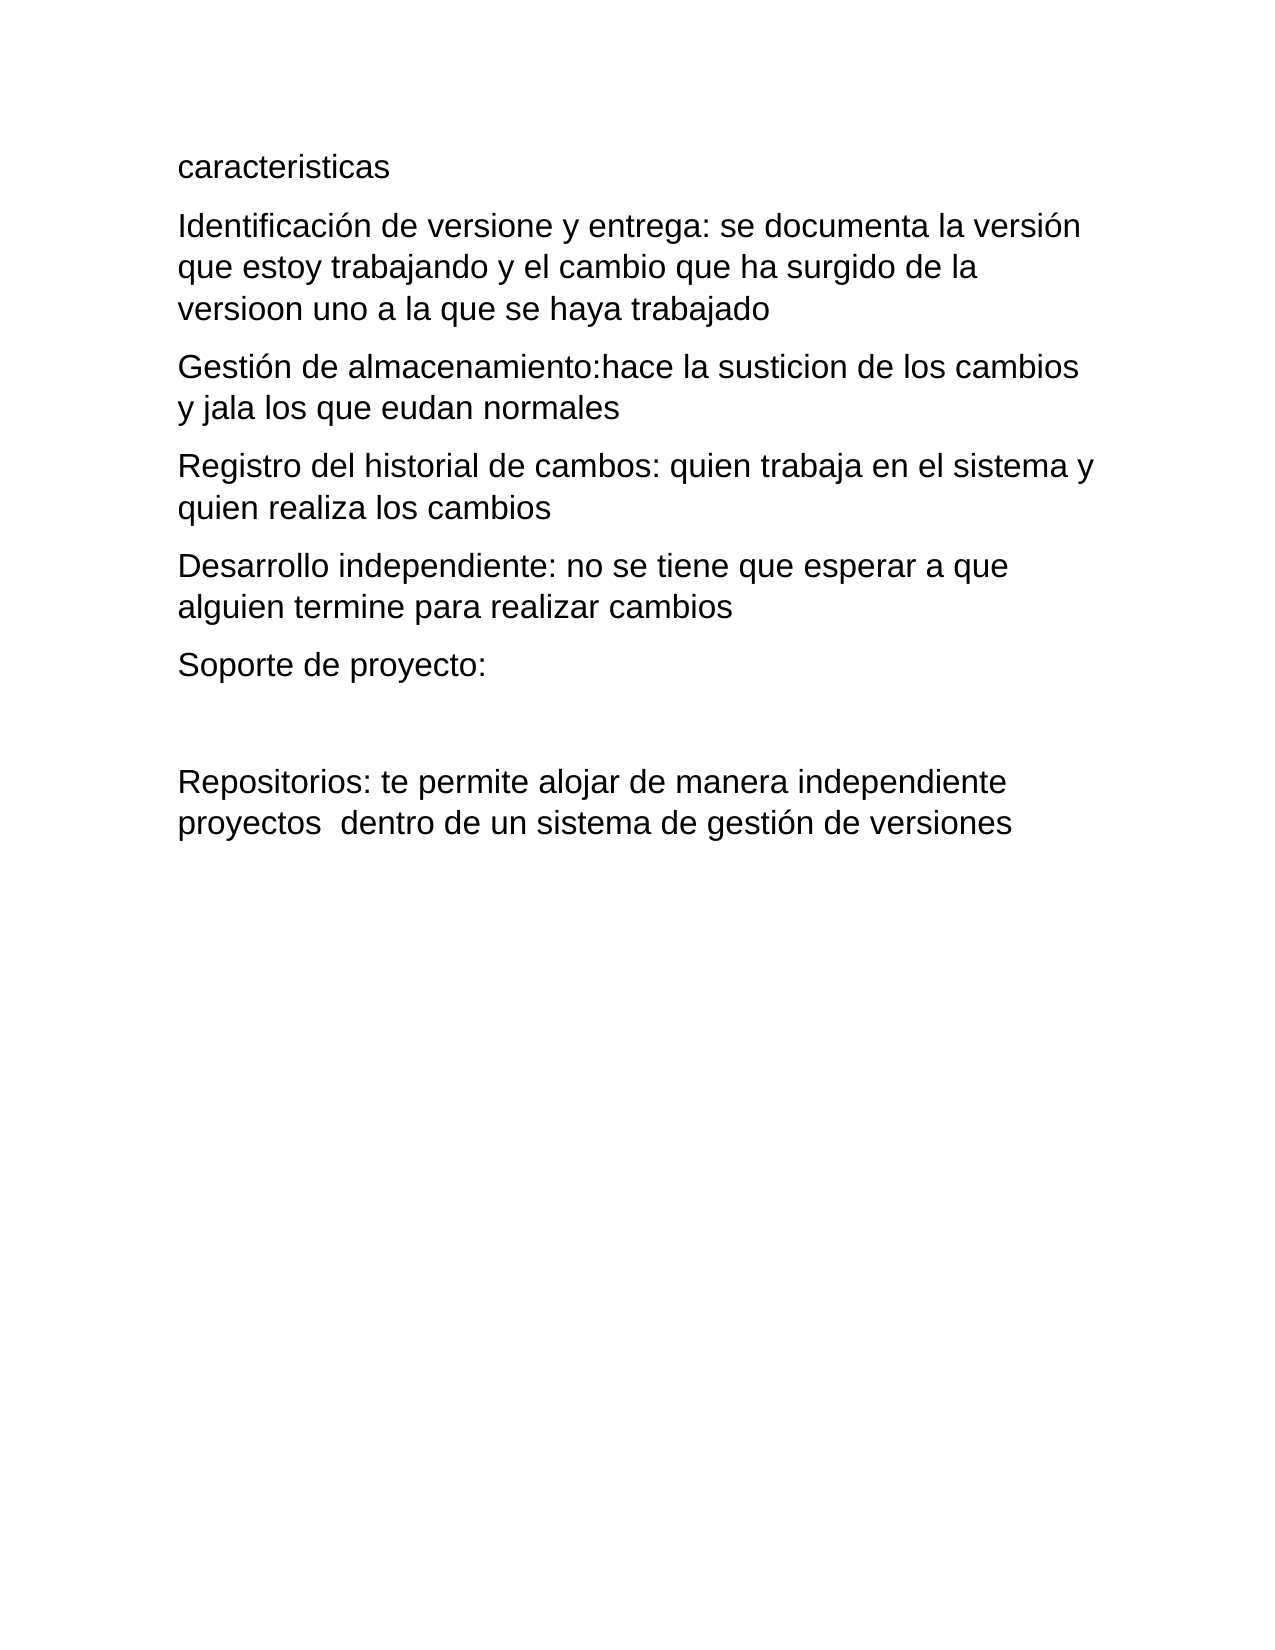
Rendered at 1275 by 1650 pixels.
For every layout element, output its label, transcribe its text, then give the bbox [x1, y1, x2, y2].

text Desarrollo independiente: no se tiene que esperar a que alguien termine para realizar cambios [177, 546, 1098, 626]
text Soporte de proyecto: [177, 646, 1098, 684]
text caracteristicas [177, 148, 1098, 186]
text Identificación de versione y entrega: se documenta la versión que estoy trabajando y el cambio que ha surgido de la versioon uno a la que se haya trabajado [177, 206, 1098, 327]
text Repositorios: te permite alojar de manera independiente proyectos dentro de un sistema de gestión de versiones [177, 762, 1098, 842]
text Registro del historial de cambos: quien trabaja en el sistema y quien realiza los cambios [177, 446, 1098, 526]
text Gestión de almacenamiento:hace la susticion de los cambios y jala los que eudan normales [177, 347, 1098, 427]
